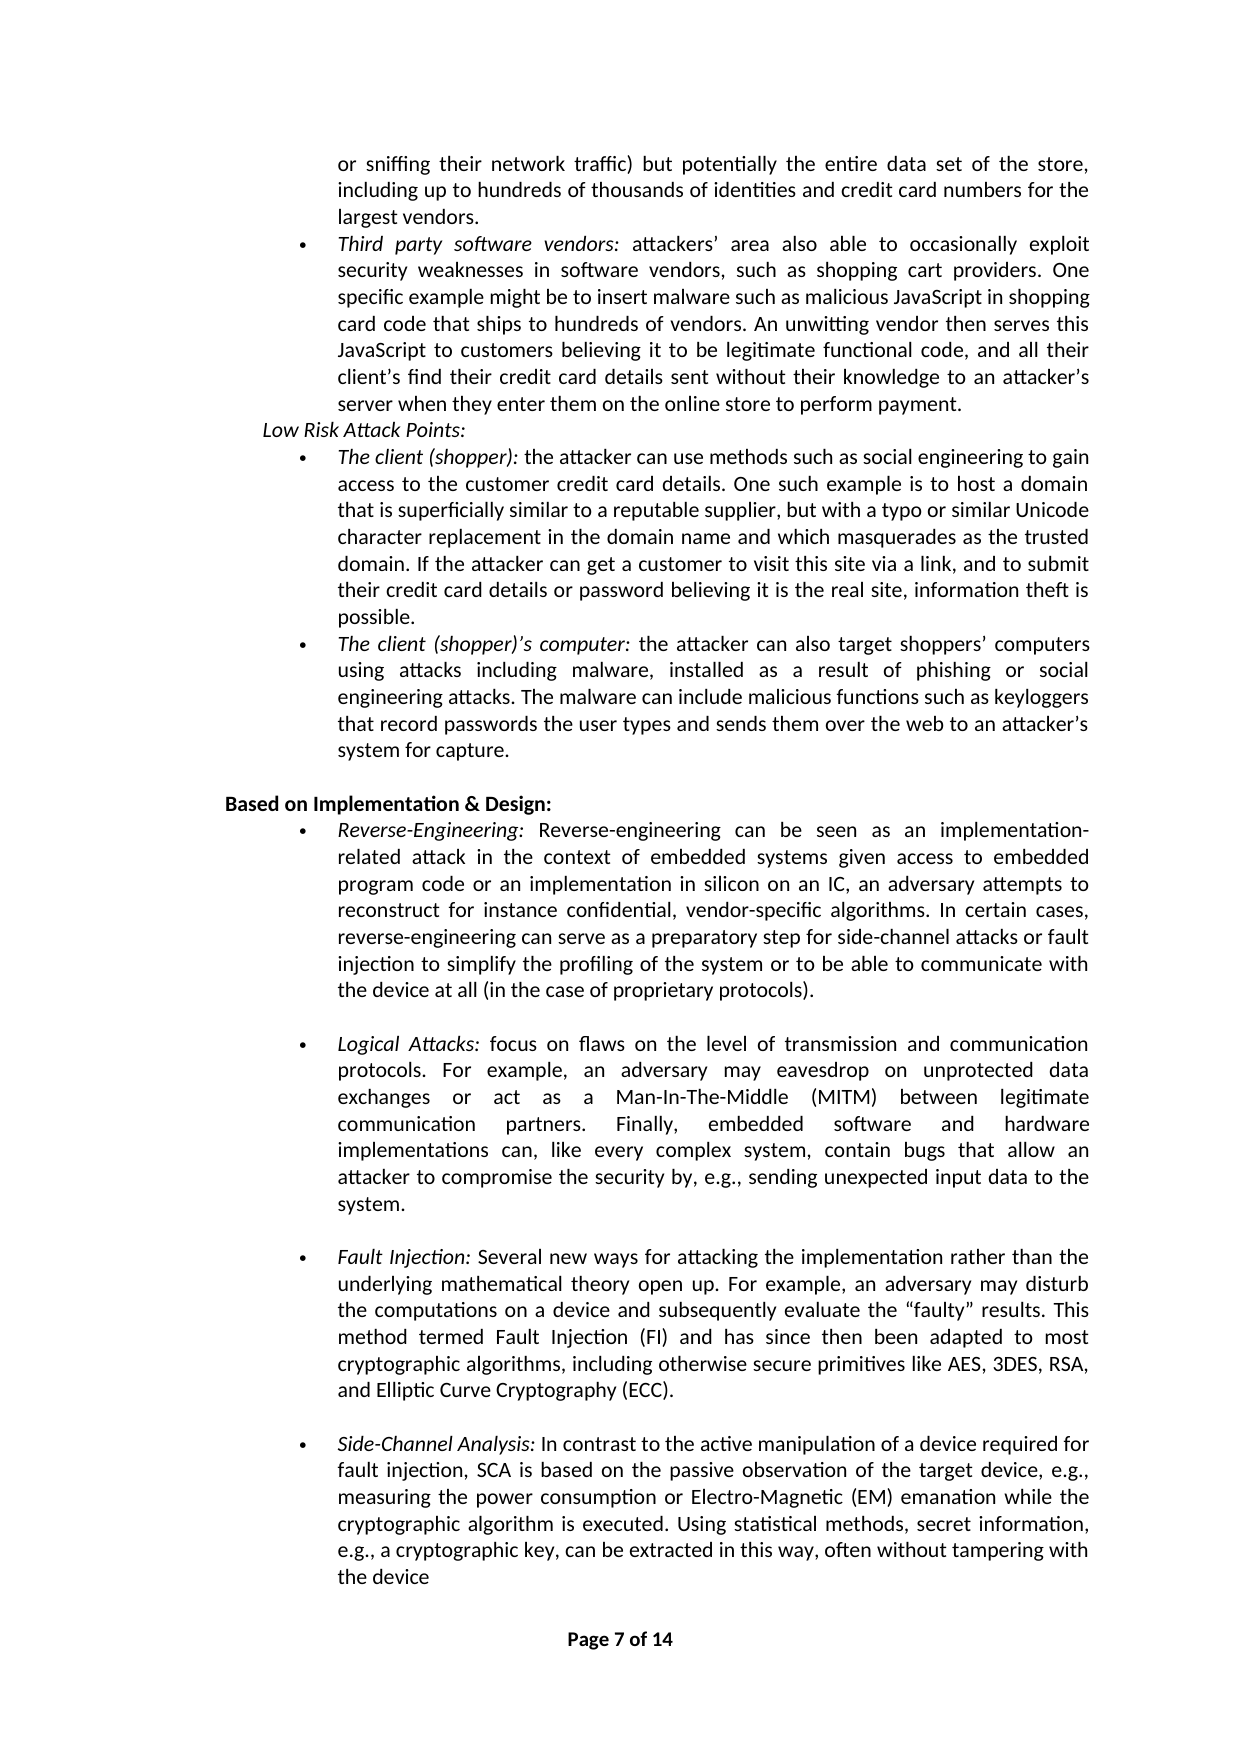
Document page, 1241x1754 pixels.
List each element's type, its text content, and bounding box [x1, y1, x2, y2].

list Third party software vendors: attackers’ area also able to occasionally exploit security weaknesses in software vendors, such as shopping cart providers. One specific example might be to insert malware such as malicious JavaScript in shopping card code that ships to hundreds of vendors. An unwitting vendor then serves this JavaScript to customers believing it to be legitimate functional code, and all their client’s find their credit card details sent without their knowledge to an attacker’s server when they enter them on the online store to perform payment. [300, 230, 1090, 417]
list Reverse-Engineering: Reverse-engineering can be seen as an implementation-related attack in the context of embedded systems given access to embedded program code or an implementation in silicon on an IC, an adversary attempts to reconstruct for instance confidential, vendor-specific algorithms. In certain cases, reverse-engineering can serve as a preparatory step for side-channel attacks or fault injection to simplify the profiling of the system or to be able to communicate with the device at all (in the case of proprietary protocols). [300, 817, 1090, 1003]
text Based on Implementation & Design: [225, 790, 1090, 817]
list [300, 150, 1090, 230]
list Side-Channel Analysis: In contrast to the active manipulation of a device required for fault injection, SCA is based on the passive observation of the target device, e.g., measuring the power consumption or Electro-Magnetic (EM) emanation while the cryptographic algorithm is executed. Using statistical methods, secret information, e.g., a cryptographic key, can be extracted in this way, often without tampering with the device [300, 1430, 1090, 1590]
list Logical Attacks: focus on flaws on the level of transmission and communication protocols. For example, an adversary may eavesdrop on unprotected data exchanges or act as a Man-In-The-Middle (MITM) between legitimate communication partners. Finally, embedded software and hardware implementations can, like every complex system, contain bugs that allow an attacker to compromise the security by, e.g., sending unexpected input data to the system. [300, 1030, 1090, 1217]
text Low Risk Attack Points: [225, 417, 1090, 443]
list Fault Injection: Several new ways for attacking the implementation rather than the underlying mathematical theory open up. For example, an adversary may disturb the computations on a device and subsequently evaluate the “faulty” results. This method termed Fault Injection (FI) and has since then been adapted to most cryptographic algorithms, including otherwise secure primitives like AES, 3DES, RSA, and Elliptic Curve Cryptography (ECC). [300, 1243, 1090, 1403]
list The client (shopper): the attacker can use methods such as social engineering to gain access to the customer credit card details. One such example is to host a domain that is superficially similar to a reputable supplier, but with a typo or similar Unicode character replacement in the domain name and which masquerades as the trusted domain. If the attacker can get a customer to visit this site via a link, and to submit their credit card details or password believing it is the real site, information theft is possible. [300, 443, 1090, 630]
list The client (shopper)’s computer: the attacker can also target shoppers’ computers using attacks including malware, installed as a result of phishing or social engineering attacks. The malware can include malicious functions such as keyloggers that record passwords the user types and sends them over the web to an attacker’s system for capture. [300, 630, 1090, 763]
